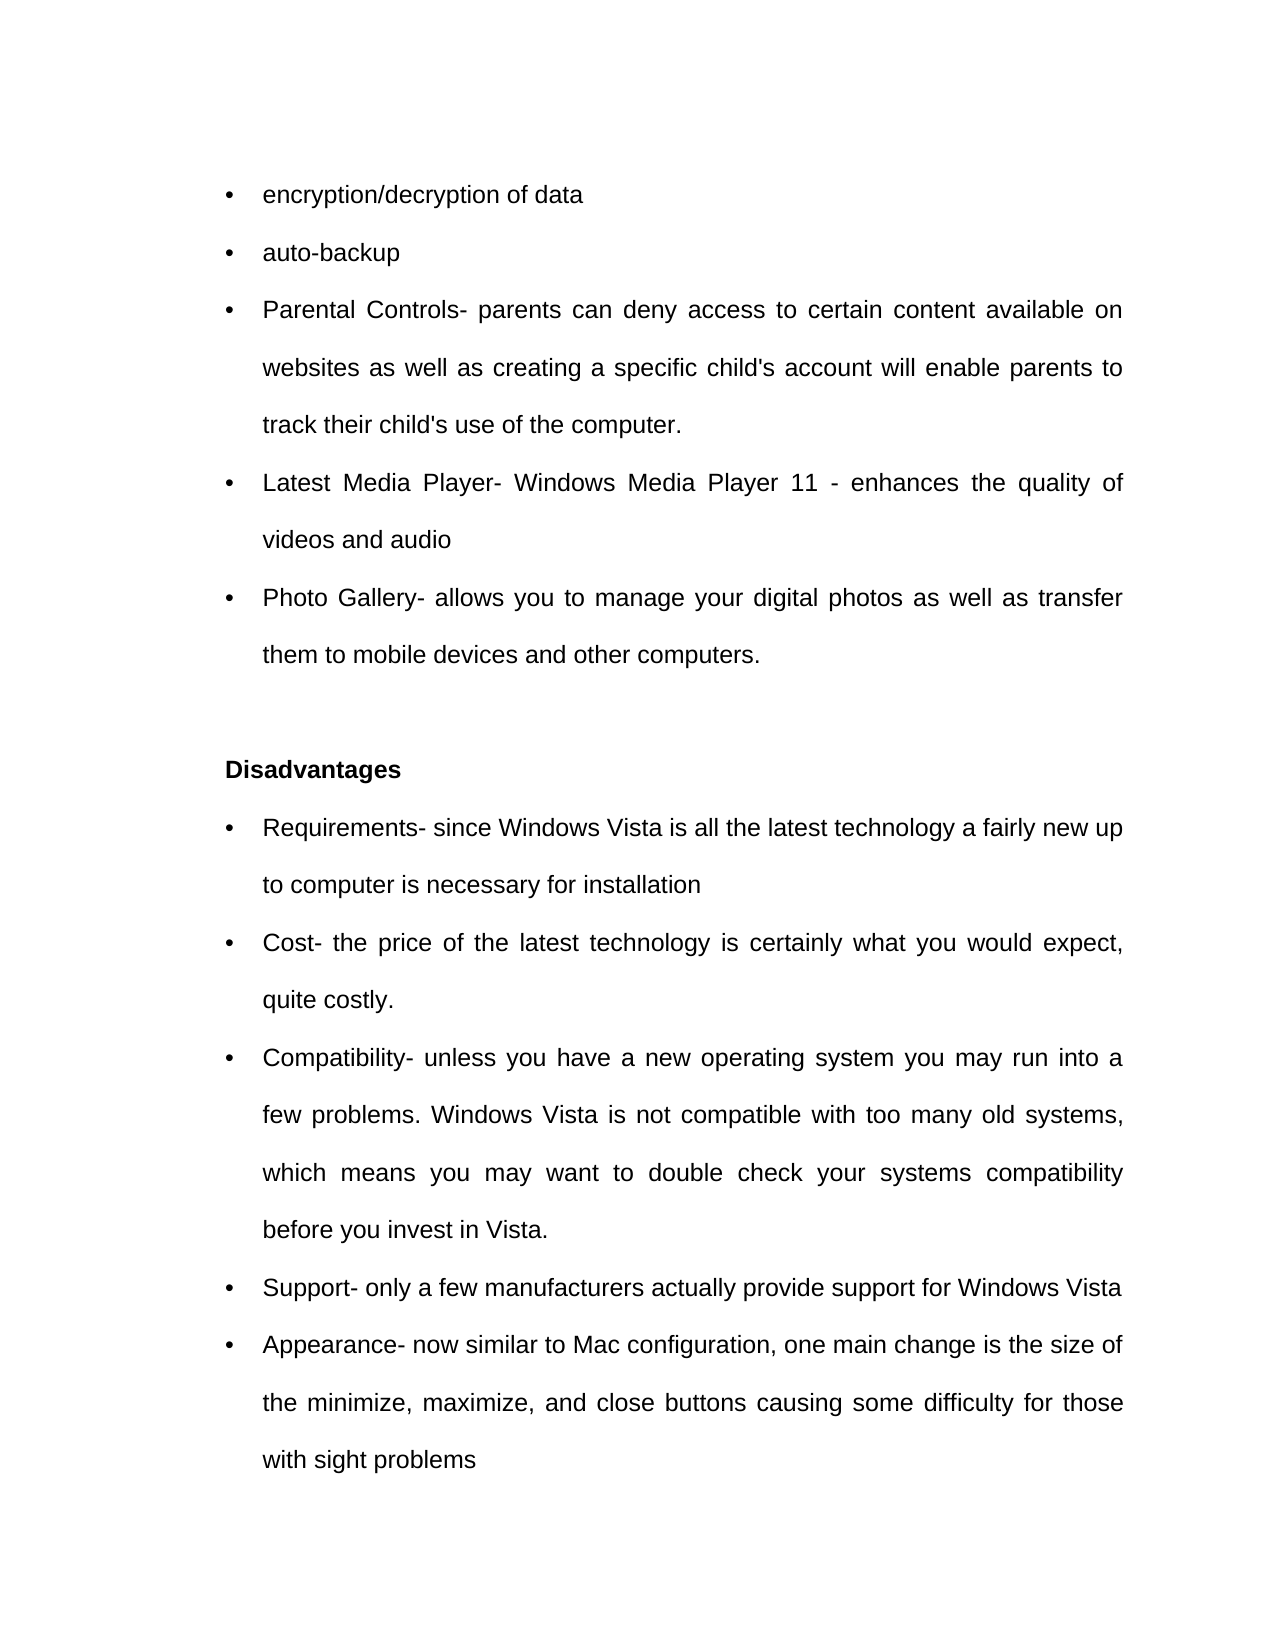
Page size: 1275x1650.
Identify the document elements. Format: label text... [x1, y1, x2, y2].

text • Support- only a few manufacturers actually provide support for Windows Vista [225, 1272, 1125, 1301]
text • encryption/decryption of data [225, 180, 1125, 209]
text • Cost- the price of the latest technology is certainly what you would expect, quite costly. [225, 927, 1125, 1014]
text • Requirements- since Windows Vista is all the latest technology a fairly new up to computer is necessary for installation [225, 812, 1125, 899]
text • Appearance- now similar to Mac configuration, one main change is the size of the minimize, maximize, and close buttons causing some difficulty for those with sight problems [225, 1330, 1125, 1474]
text • auto-backup [225, 237, 1125, 266]
text • Latest Media Player- Windows Media Player 11 - enhances the quality of videos and audio [225, 467, 1125, 554]
text Disadvantages [225, 755, 1125, 784]
text • Compatibility- unless you have a new operating system you may run into a few problems. Windows Vista is not compatible with too many old systems, which means you may want to double check your systems compatibility before you invest in Vista. [225, 1042, 1125, 1244]
text • Parental Controls- parents can deny access to certain content available on websites as well as creating a specific child's account will enable parents to track their child's use of the computer. [225, 295, 1125, 439]
text • Photo Gallery- allows you to manage your digital photos as well as transfer them to mobile devices and other computers. [225, 582, 1125, 669]
